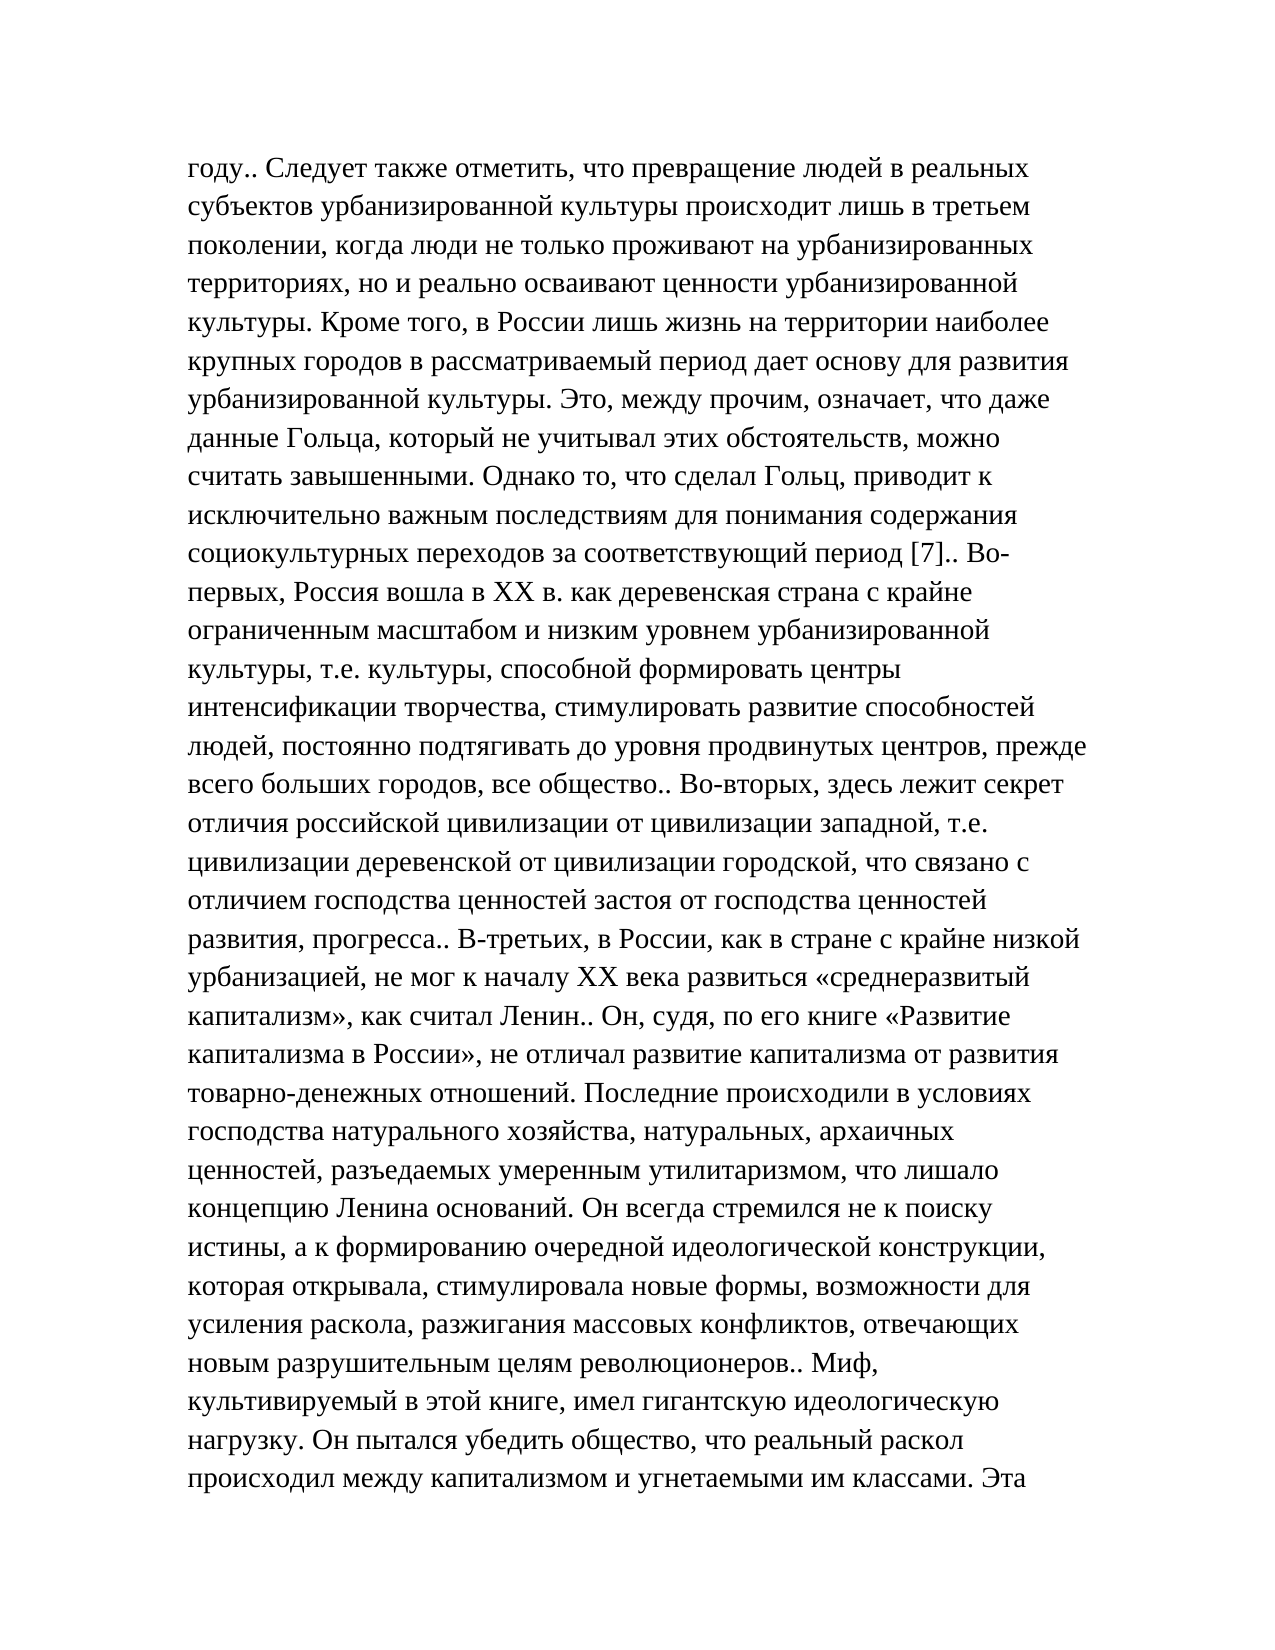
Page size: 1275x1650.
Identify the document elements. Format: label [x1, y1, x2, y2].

text [187, 150, 1087, 1494]
